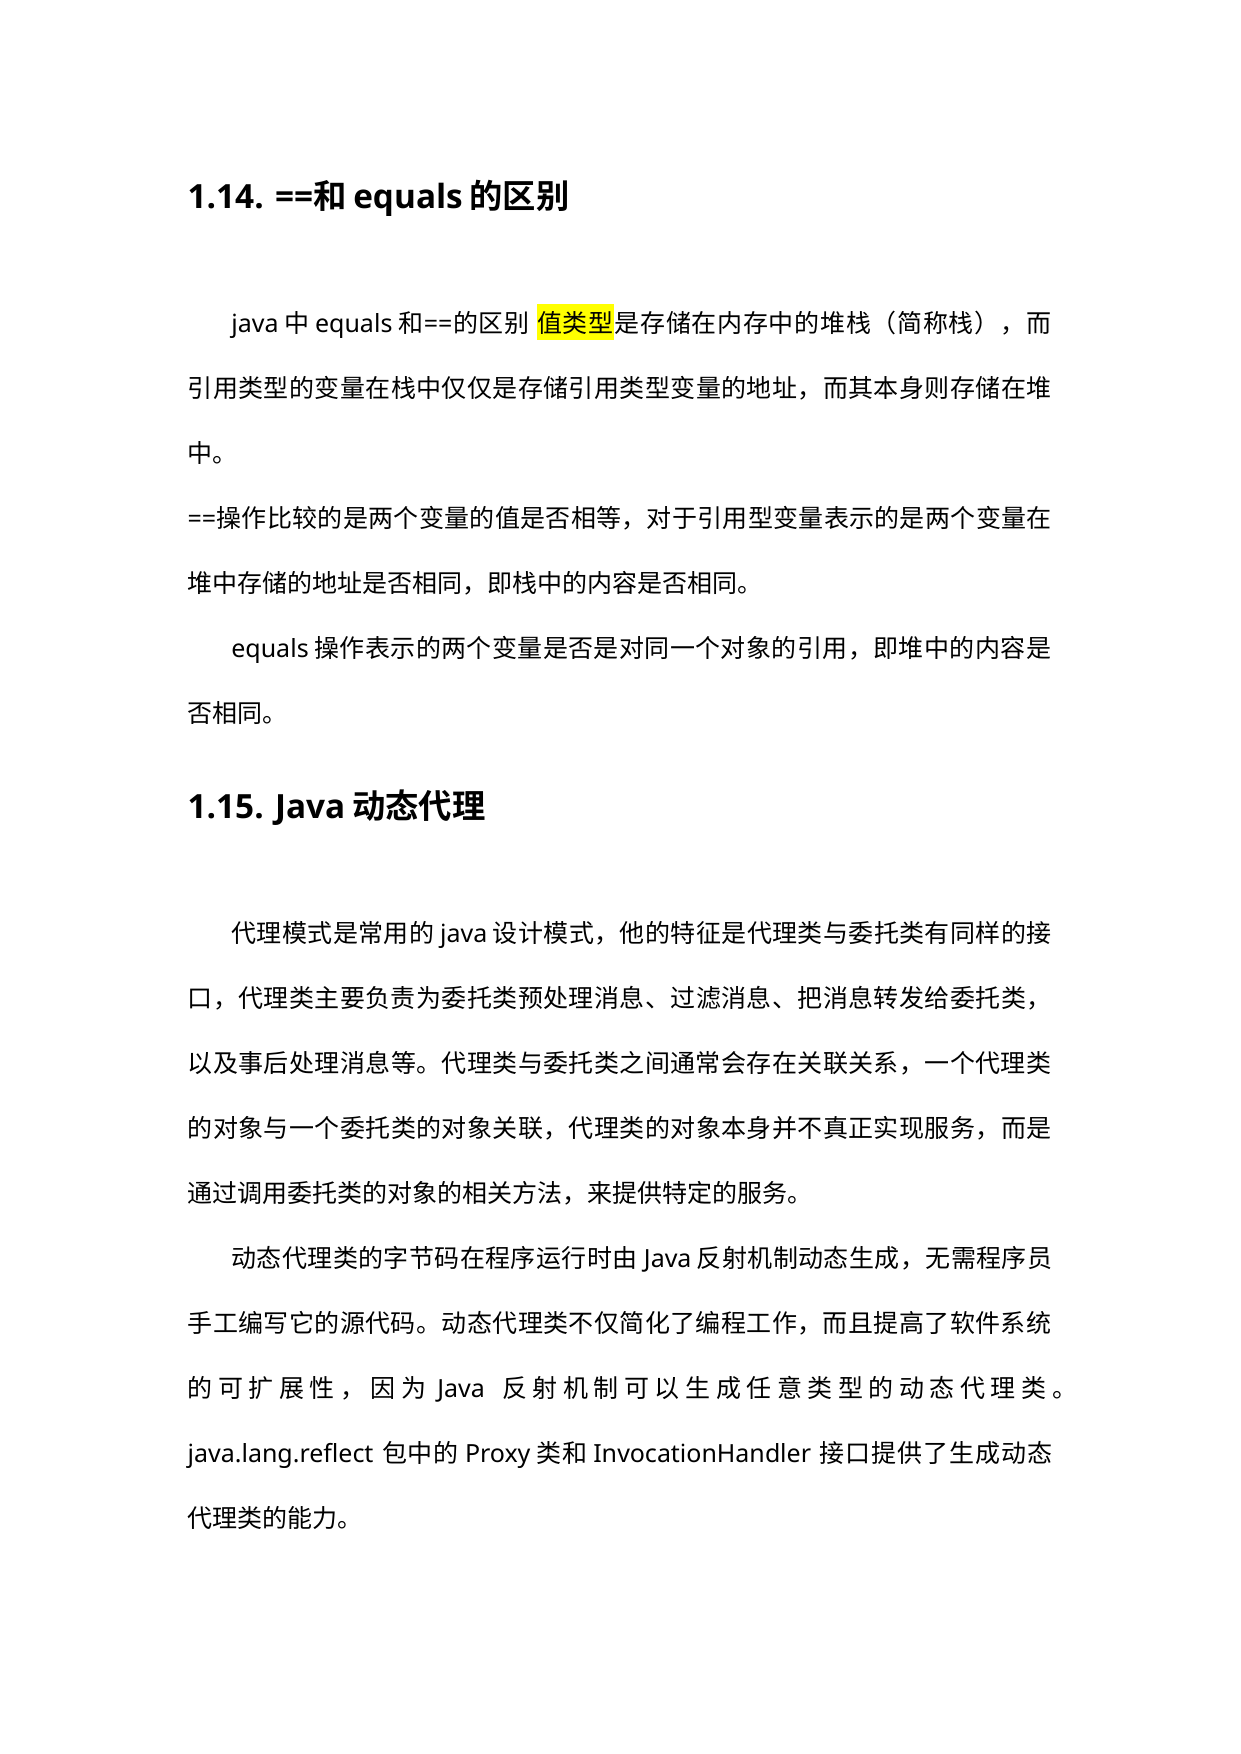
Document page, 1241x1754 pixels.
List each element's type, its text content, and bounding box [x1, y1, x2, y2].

subtitle Java动态代理 [187, 771, 1053, 836]
text 动态代理类的字节码在程序运行时由Java反射机制动态生成，无需程序员手工编写它的源代码。动态代理类不仅简化了编程工作，而且提高了软件系统的可扩展性，因为Java 反射机制可以生成任意类型的动态代理类。java.lang.reflect 包中的Proxy类和InvocationHandler 接口提供了生成动态代理类的能力。 [187, 1224, 1053, 1549]
subtitle ==和equals的区别 [187, 162, 1053, 227]
text 代理模式是常用的java设计模式，他的特征是代理类与委托类有同样的接口，代理类主要负责为委托类预处理消息、过滤消息、把消息转发给委托类，以及事后处理消息等。代理类与委托类之间通常会存在关联关系，一个代理类的对象与一个委托类的对象关联，代理类的对象本身并不真正实现服务，而是通过调用委托类的对象的相关方法，来提供特定的服务。 [187, 899, 1053, 1224]
text equals操作表示的两个变量是否是对同一个对象的引用，即堆中的内容是否相同。 [187, 614, 1053, 744]
text java中equals和==的区别 值类型是存储在内存中的堆栈（简称栈），而引用类型的变量在栈中仅仅是存储引用类型变量的地址，而其本身则存储在堆中。 [187, 289, 1053, 484]
text ==操作比较的是两个变量的值是否相等，对于引用型变量表示的是两个变量在堆中存储的地址是否相同，即栈中的内容是否相同。 [187, 484, 1053, 614]
